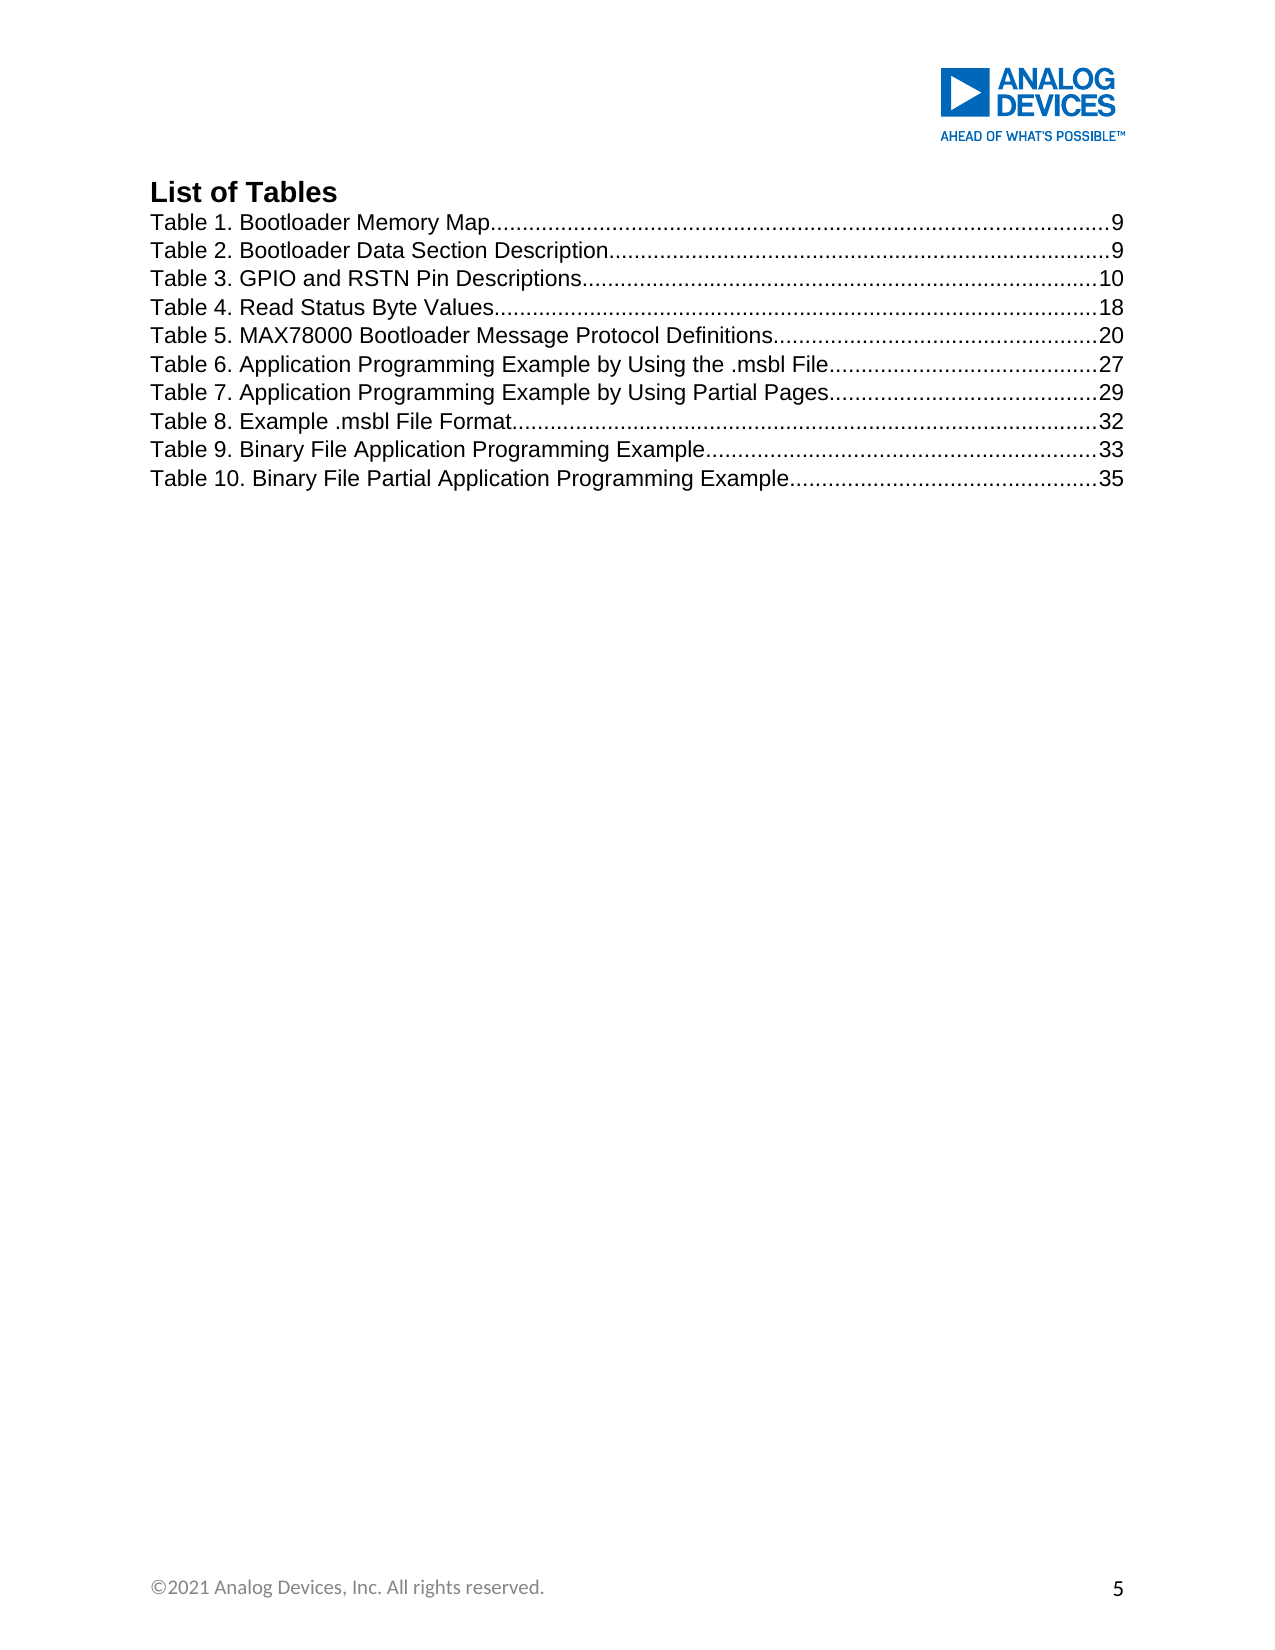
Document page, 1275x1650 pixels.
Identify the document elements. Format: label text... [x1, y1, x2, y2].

text List of Tables [150, 175, 1125, 208]
text Table 3. GPIO and RSTN Pin Descriptions 10 [150, 265, 1125, 292]
text Table 9. Binary File Application Programming Example 33 [150, 436, 1125, 462]
text Table 1. Bootloader Memory Map 9 [150, 208, 1125, 235]
text Table 8. Example .msbl File Format 32 [150, 408, 1125, 434]
text Table 7. Application Programming Example by Using Partial Pages 29 [150, 379, 1125, 406]
text Table 4. Read Status Byte Values 18 [150, 294, 1125, 320]
text Table 2. Bootloader Data Section Description 9 [150, 237, 1125, 263]
text Table 10. Binary File Partial Application Programming Example 35 [150, 464, 1125, 491]
text Table 6. Application Programming Example by Using the .msbl File 27 [150, 351, 1125, 377]
text Table 5. MAX78000 Bootloader Message Protocol Definitions 20 [150, 322, 1125, 349]
